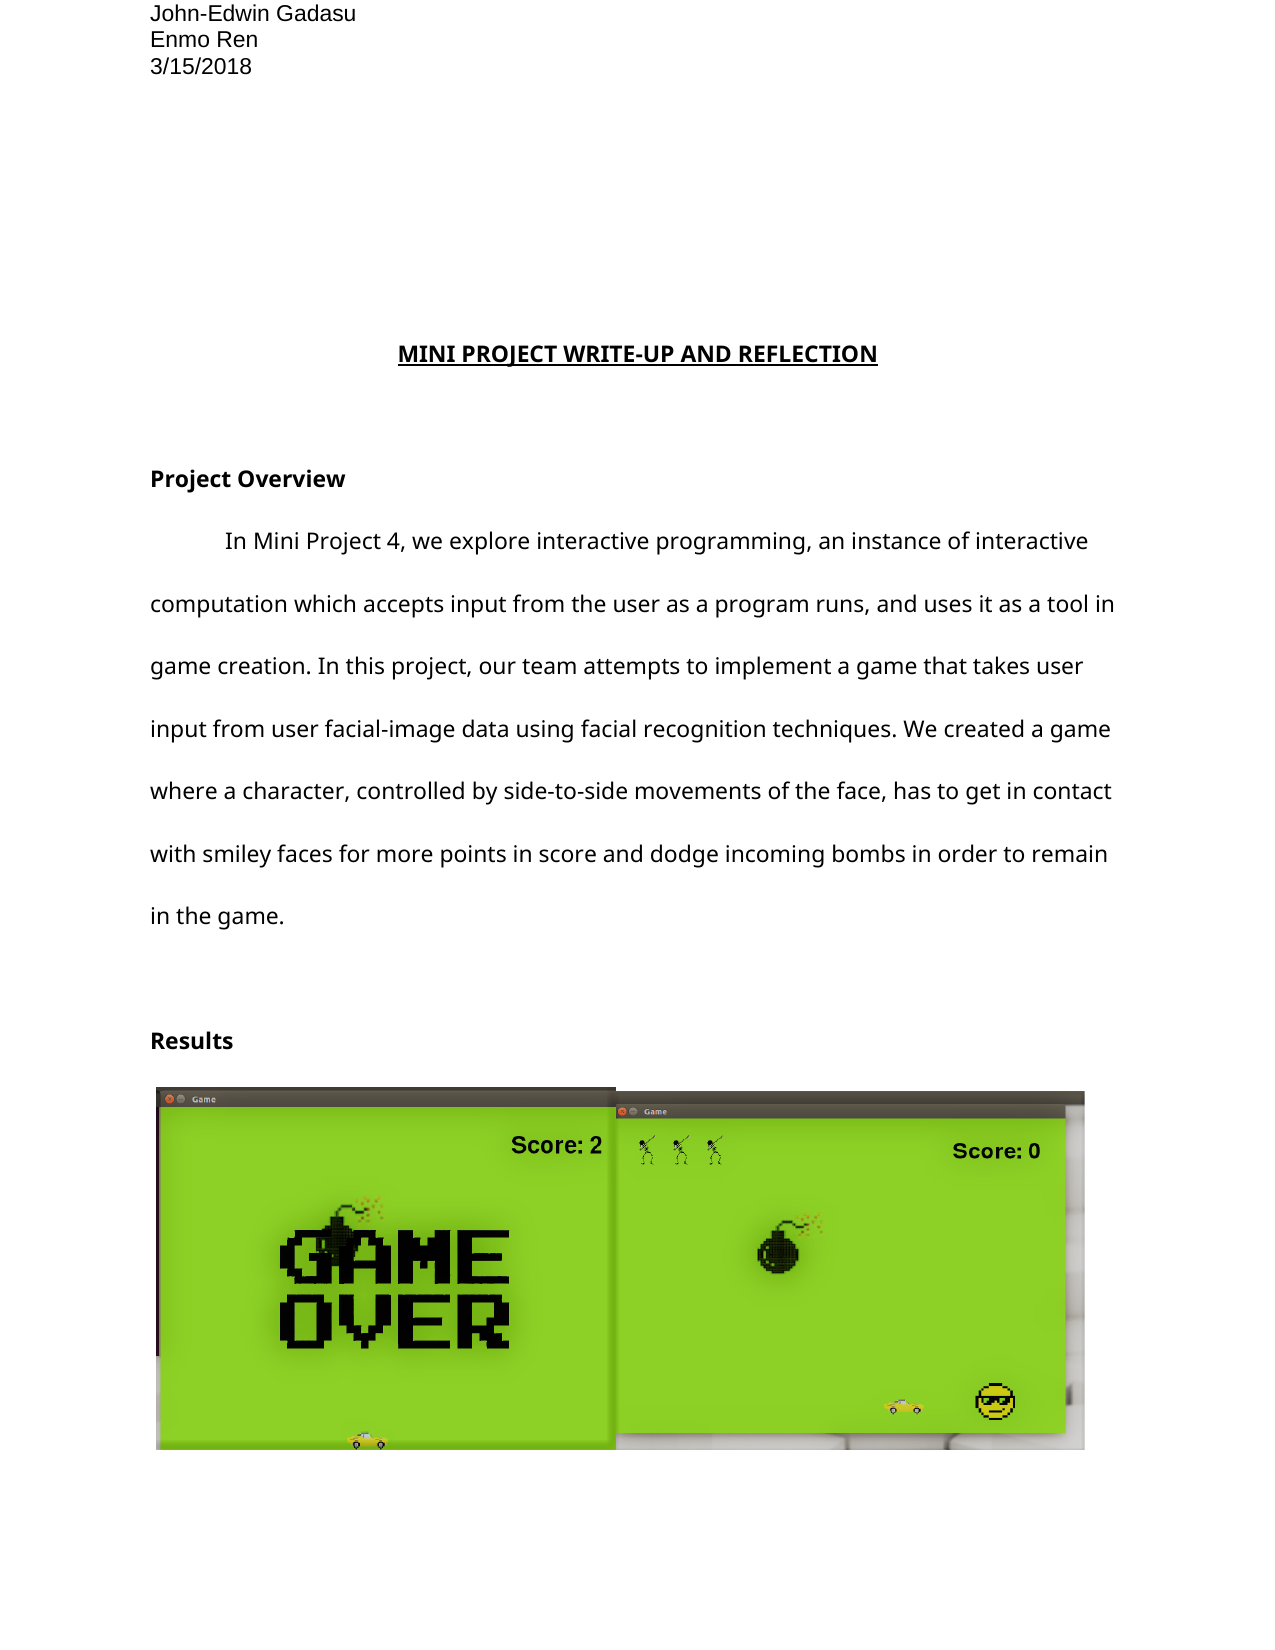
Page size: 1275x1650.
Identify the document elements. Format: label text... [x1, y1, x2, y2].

text In Mini Project 4, we explore interactive programming, an instance of interactive computation which accepts input from the user as a program runs, and uses it as a tool in game creation. In this project, our team attempts to implement a game that takes user input from user facial-image data using facial recognition techniques. We created a game where a character, controlled by side-to-side movements of the face, has to get in contact with smiley faces for more points in score and dodge incoming bombs in order to remain in the game. [150, 525, 1125, 931]
text Project Overview [150, 462, 1125, 494]
text MINI PROJECT WRITE-UP AND REFLECTION [150, 337, 1125, 369]
text Results [150, 1025, 1125, 1056]
picture [156, 1087, 1085, 1450]
